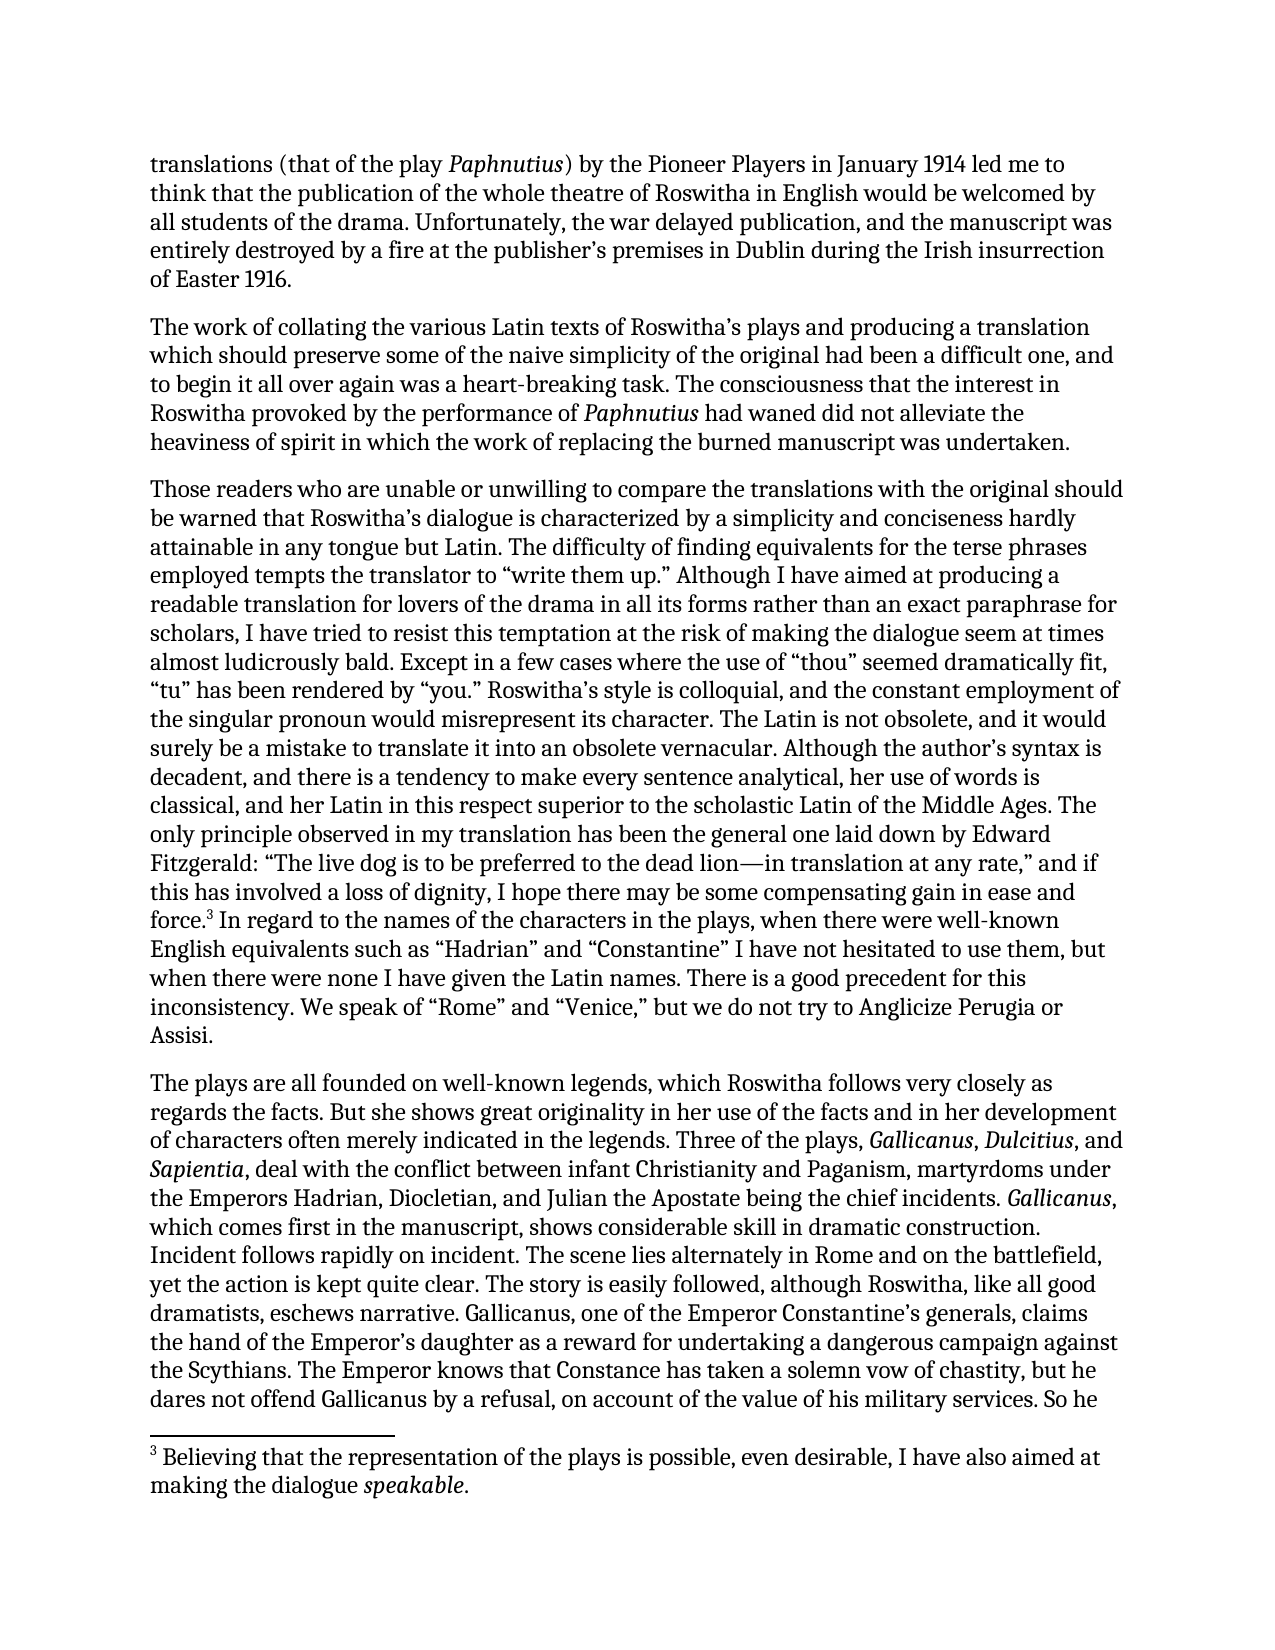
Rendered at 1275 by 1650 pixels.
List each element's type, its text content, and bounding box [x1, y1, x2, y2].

text Those readers who are unable or unwilling to compare the translations with the original should be warned that Roswitha’s dialogue is characterized by a simplicity and conciseness hardly attainable in any tongue but Latin. The difficulty of finding equivalents for the terse phrases employed tempts the translator to “write them up.” Although I have aimed at producing a readable translation for lovers of the drama in all its forms rather than an exact paraphrase for scholars, I have tried to resist this temptation at the risk of making the dialogue seem at times almost ludicrously bald. Except in a few cases where the use of “thou” seemed dramatically fit, “tu” has been rendered by “you.” Roswitha’s style is colloquial, and the constant employment of the singular pronoun would misrepresent its character. The Latin is not obsolete, and it would surely be a mistake to translate it into an obsolete vernacular. Although the author’s syntax is decadent, and there is a tendency to make every sentence analytical, her use of words is classical, and her Latin in this respect superior to the scholastic Latin of the Middle Ages. The only principle observed in my translation has been the general one laid down by Edward Fitzgerald: “The live dog is to be preferred to the dead lion—in translation at any rate,” and if this has involved a loss of dignity, I hope there may be some compensating gain in ease and force. In regard to the names of the characters in the plays, when there were well-known English equivalents such as “Hadrian” and “Constantine” I have not hesitated to use them, but when there were none I have given the Latin names. There is a good precedent for this inconsistency. We speak of “Rome” and “Venice,” but we do not try to Anglicize Perugia or Assisi. [150, 475, 1125, 1050]
text The work of collating the various Latin texts of Roswitha’s plays and producing a translation which should preserve some of the naive simplicity of the original had been a difficult one, and to begin it all over again was a heart-breaking task. The consciousness that the interest in Roswitha provoked by the performance of Paphnutius had waned did not alleviate the heaviness of spirit in which the work of replacing the burned manuscript was undertaken. [150, 312, 1125, 456]
